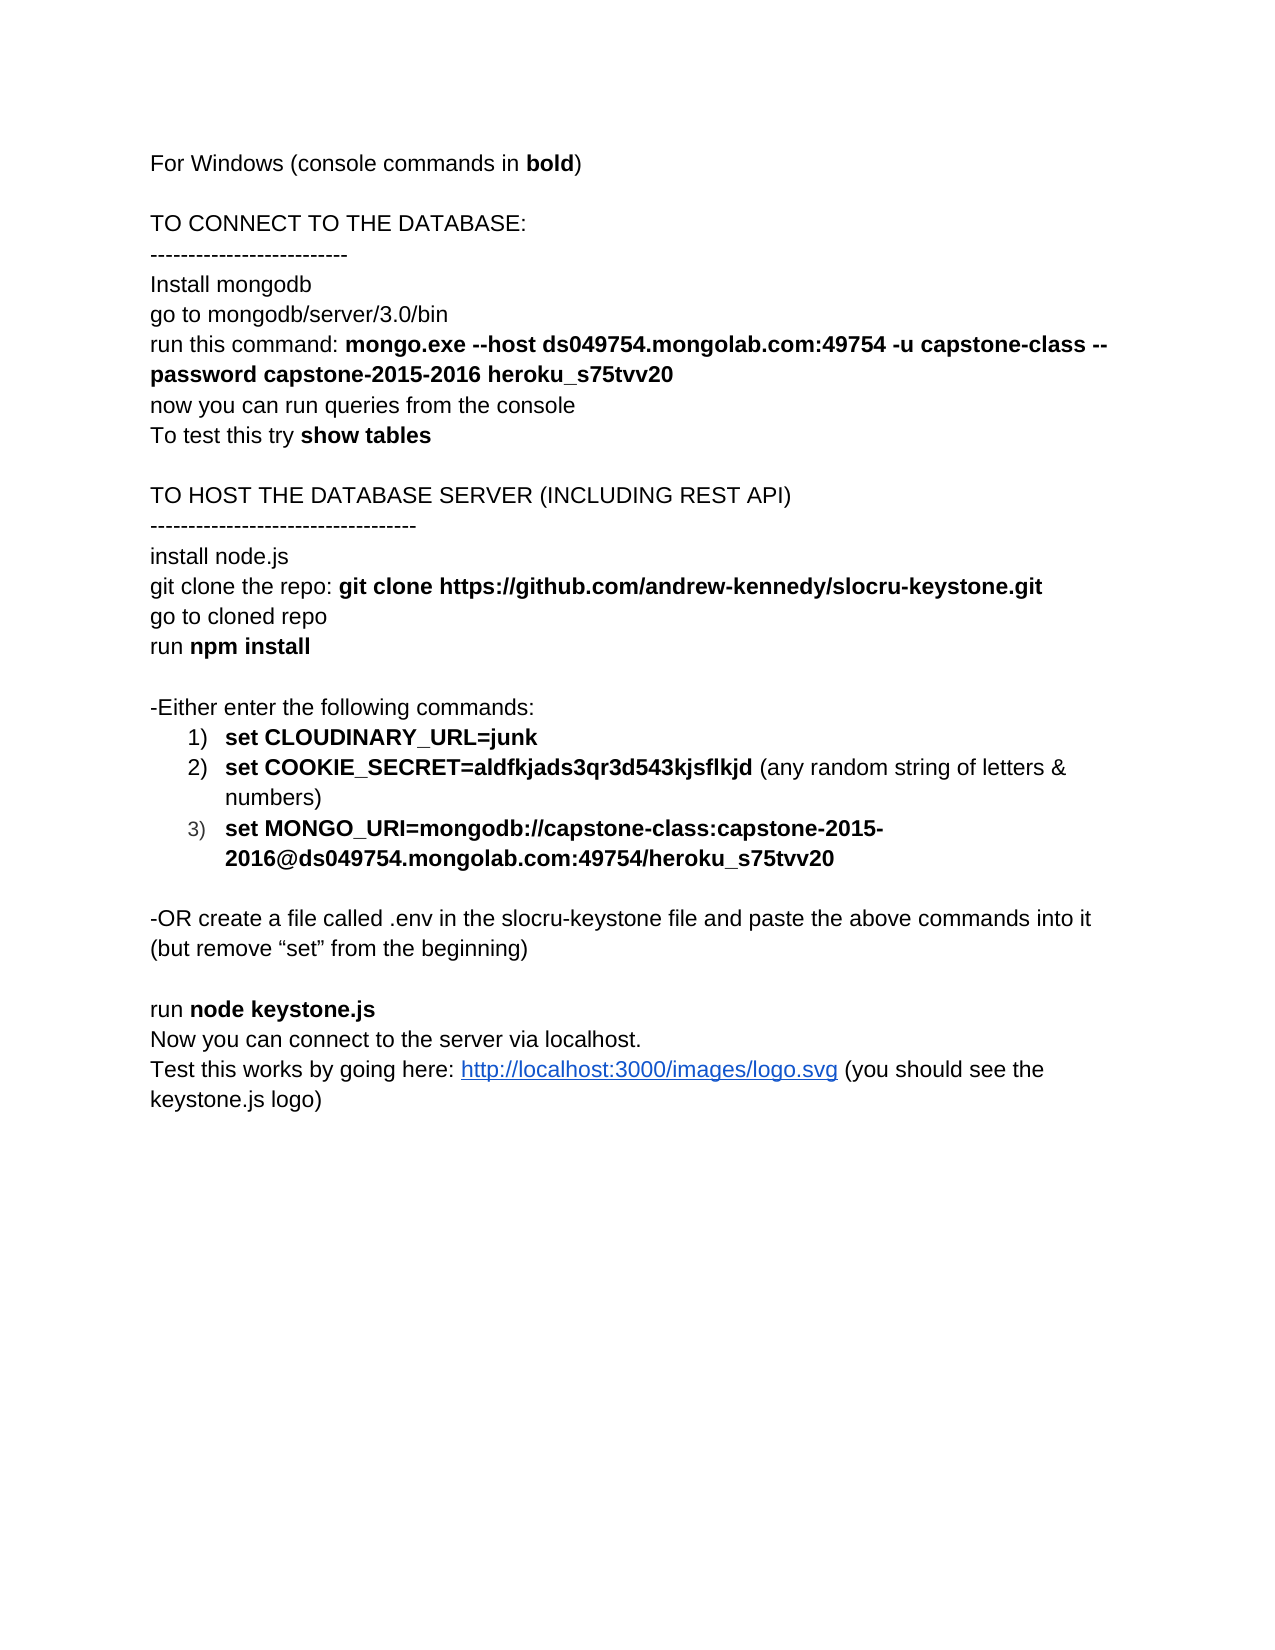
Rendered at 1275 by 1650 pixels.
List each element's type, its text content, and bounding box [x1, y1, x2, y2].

text For Windows (console commands in bold) [150, 150, 1125, 176]
text -------------------------- [150, 241, 1125, 267]
text ----------------------------------- [150, 512, 1125, 539]
text TO HOST THE DATABASE SERVER (INCLUDING REST API) [150, 482, 1125, 509]
text To test this try show tables [150, 422, 1125, 448]
text now you can run queries from the console [150, 392, 1125, 418]
list set MONGO_URI=mongodb://capstone-class:capstone-2015-2016@ds049754.mongolab.com:49754/heroku_s75tvv20 [187, 814, 1125, 871]
text git clone the repo: git clone https://github.com/andrew-kennedy/slocru-keystone.git [150, 573, 1125, 599]
text go to cloned repo [150, 603, 1125, 629]
text go to mongodb/server/3.0/bin [150, 301, 1125, 327]
text run this command: mongo.exe --host ds049754.mongolab.com:49754 -u capstone-class --password capstone-2015-2016 heroku_s75tvv20 [150, 331, 1125, 388]
text Install mongodb [150, 271, 1125, 297]
text -Either enter the following commands: [150, 694, 1125, 720]
text install node.js [150, 543, 1125, 569]
text Now you can connect to the server via localhost. [150, 1026, 1125, 1052]
text run npm install [150, 633, 1125, 660]
list set COOKIE_SECRET=aldfkjads3qr3d543kjsflkjd (any random string of letters & numbers) [187, 754, 1125, 811]
text run node keystone.js [150, 996, 1125, 1022]
text TO CONNECT TO THE DATABASE: [150, 210, 1125, 237]
text -OR create a file called .env in the slocru-keystone file and paste the above commands into it (but remove “set” from the beginning) [150, 905, 1125, 962]
list set CLOUDINARY_URL=junk [187, 724, 1125, 750]
text Test this works by going here: http://localhost:3000/images/logo.svg (you should see the keystone.js logo) [150, 1056, 1125, 1113]
